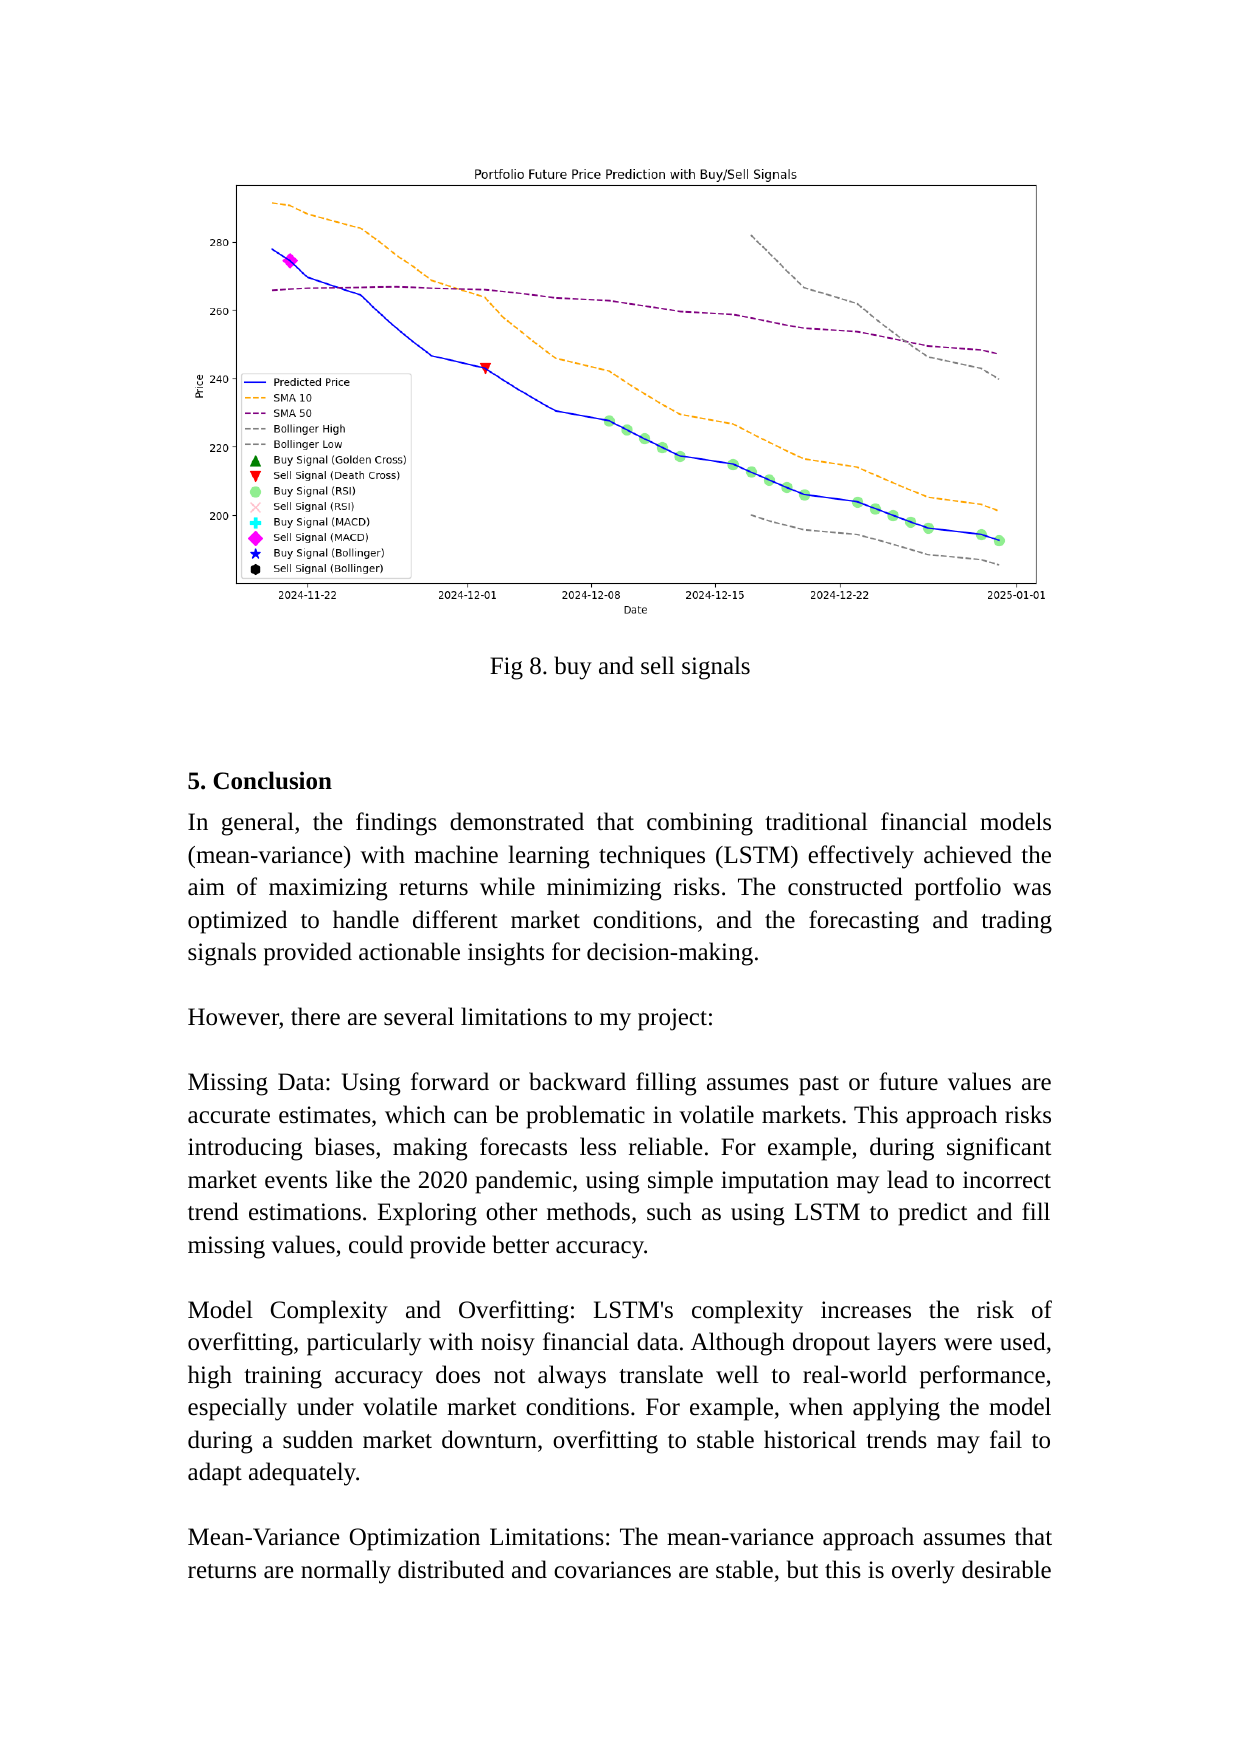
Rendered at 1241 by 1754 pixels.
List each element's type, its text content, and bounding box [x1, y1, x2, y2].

text Model Complexity and Overfitting: LSTM's complexity increases the risk of overfitting, particularly with noisy financial data. Although dropout layers were used, high training accuracy does not always translate well to real-world performance, especially under volatile market conditions. For example, when applying the model during a sudden market downturn, overfitting to stable historical trends may fail to adapt adequately. [187, 1293, 1053, 1488]
text However, there are several limitations to my project: [187, 1000, 1053, 1033]
text Fig 8. buy and sell signals [187, 649, 1053, 682]
picture [187, 162, 1053, 622]
subtitle 5. Conclusion [187, 764, 1053, 797]
text In general, the findings demonstrated that combining traditional financial models (mean-variance) with machine learning techniques (LSTM) effectively achieved the aim of maximizing returns while minimizing risks. The constructed portfolio was optimized to handle different market conditions, and the forecasting and trading signals provided actionable insights for decision-making. [187, 805, 1053, 968]
text Missing Data: Using forward or backward filling assumes past or future values are accurate estimates, which can be problematic in volatile markets. This approach risks introducing biases, making forecasts less reliable. For example, during significant market events like the 2020 pandemic, using simple imputation may lead to incorrect trend estimations. Exploring other methods, such as using LSTM to predict and fill missing values, could provide better accuracy. [187, 1065, 1053, 1260]
